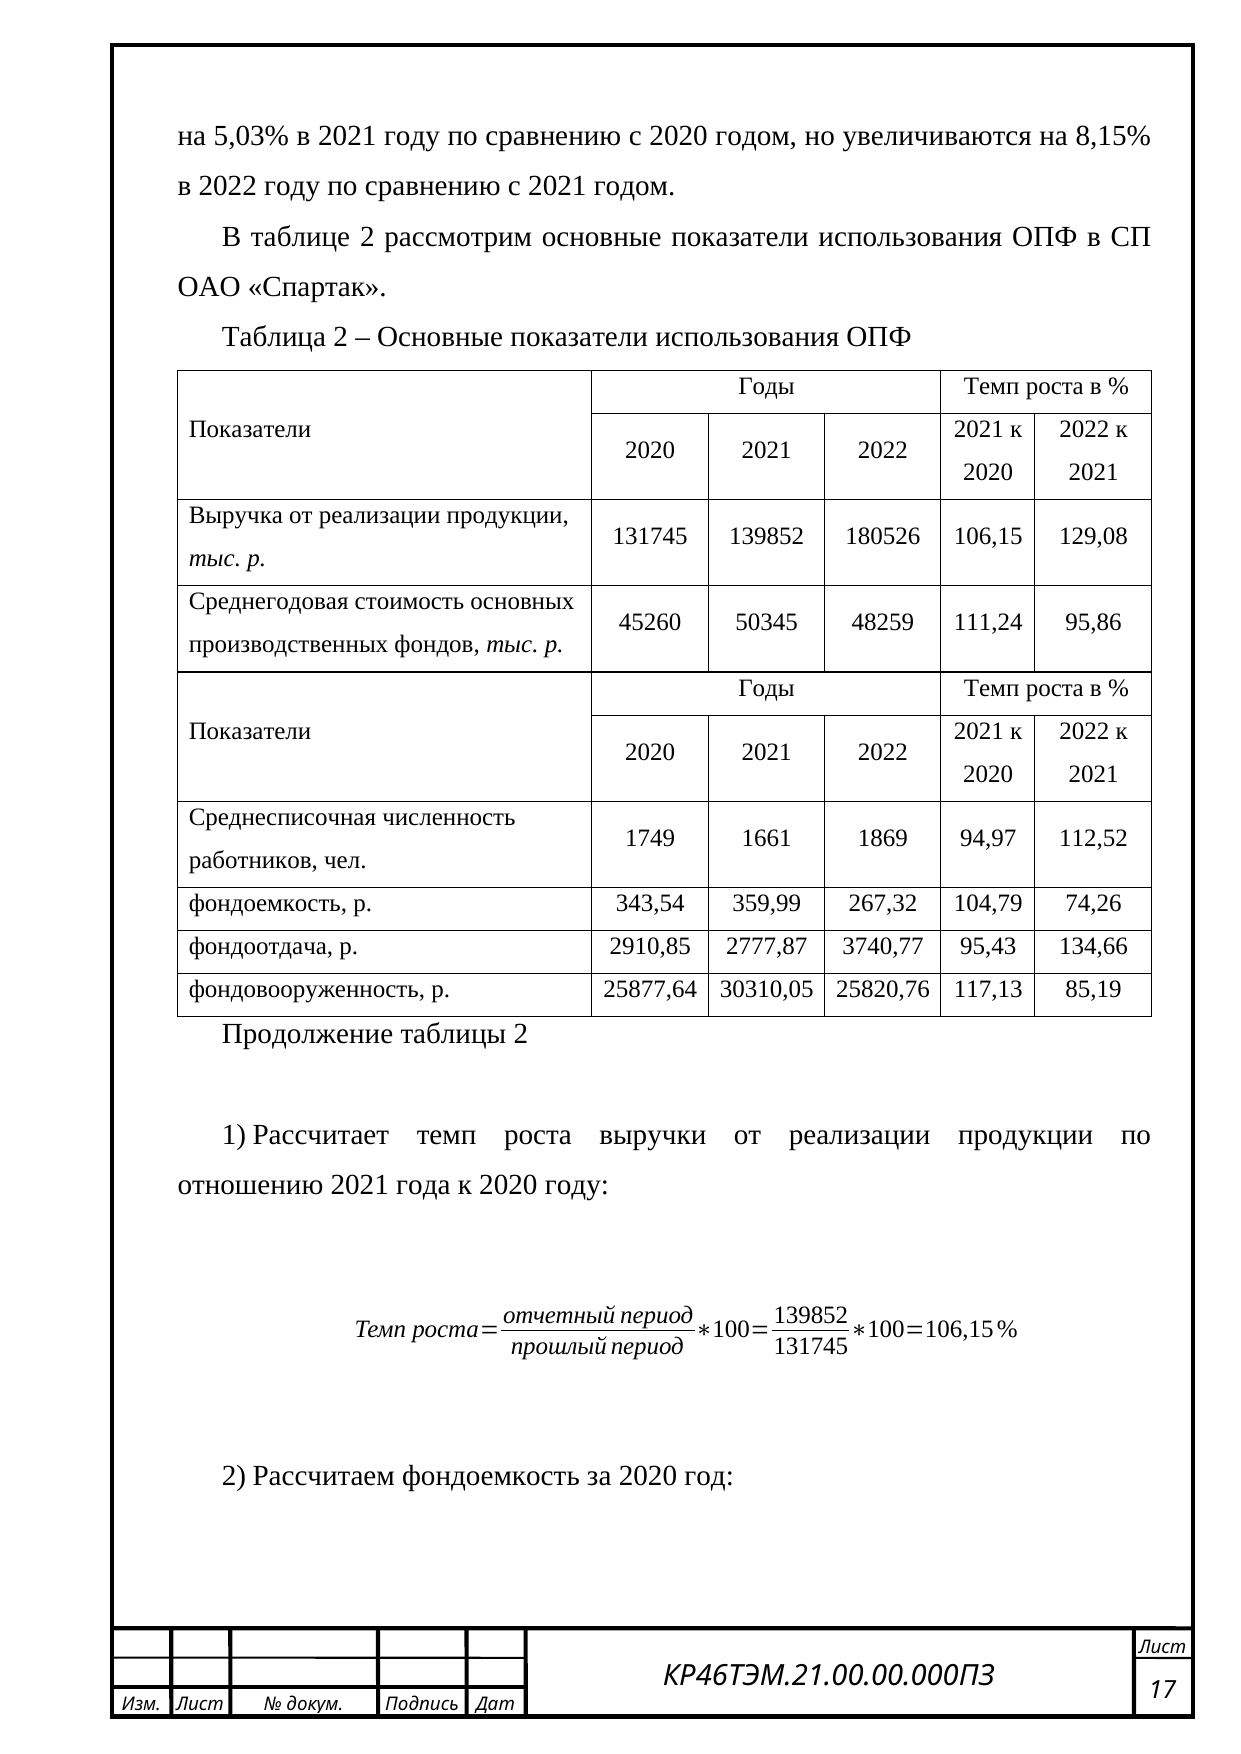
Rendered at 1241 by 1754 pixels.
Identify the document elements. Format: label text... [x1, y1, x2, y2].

table_cell 2021 к 2020 [941, 414, 1034, 499]
table_cell 267,32 [825, 888, 940, 930]
table_cell 134,66 [1035, 931, 1151, 973]
table_cell 343,54 [592, 888, 708, 930]
table_header Темп роста в % [941, 371, 1151, 413]
table_cell 94,97 [941, 802, 1034, 887]
table_cell 50345 [709, 586, 824, 671]
table_cell 2021 к 2020 [941, 716, 1034, 801]
table_cell 2777,87 [709, 931, 824, 973]
table_cell фондоемкость, р. [178, 888, 591, 930]
table_cell 74,26 [1035, 888, 1151, 930]
text Таблица 2 – Основные показатели использования ОПФ [177, 319, 1152, 353]
table_cell 45260 [592, 586, 708, 671]
table_header Годы [592, 371, 940, 413]
table_cell 1749 [592, 802, 708, 887]
table_cell 112,52 [1035, 802, 1151, 887]
table_cell 48259 [825, 586, 940, 671]
table_header Показатели [178, 371, 591, 499]
table_header Показатели [178, 673, 591, 801]
table_cell Среднегодовая стоимость основных производственных фондов, тыс. р. [178, 586, 591, 671]
table_cell Выручка от реализации продукции, тыс. р. [178, 500, 591, 585]
table_cell 1869 [825, 802, 940, 887]
table_cell 2022 [825, 414, 940, 499]
table_cell фондоотдача, р. [178, 931, 591, 973]
table_cell 2020 [592, 414, 708, 499]
list Продолжение таблицы 2 [222, 1017, 1152, 1050]
table_cell 1661 [709, 802, 824, 887]
table_cell 2021 [709, 716, 824, 801]
table_cell 25820,76 [825, 974, 940, 1016]
table_header Темп роста в % [941, 673, 1151, 715]
table_cell 2022 к 2021 [1035, 414, 1151, 499]
list Рассчитаем фондоемкость за 2020 год: [177, 1458, 1152, 1492]
table_cell 95,43 [941, 931, 1034, 973]
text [177, 118, 1152, 202]
table_header Годы [592, 673, 940, 715]
table_cell 25877,64 [592, 974, 708, 1016]
table_cell 104,79 [941, 888, 1034, 930]
table_cell 106,15 [941, 500, 1034, 585]
table_cell 2020 [592, 716, 708, 801]
table_cell 139852 [709, 500, 824, 585]
table_cell 2022 к 2021 [1035, 716, 1151, 801]
table_cell 2022 [825, 716, 940, 801]
table_cell 85,19 [1035, 974, 1151, 1016]
table_cell 111,24 [941, 586, 1034, 671]
table_cell 2021 [709, 414, 824, 499]
table_cell 95,86 [1035, 586, 1151, 671]
table_cell фондовооруженность, р. [178, 974, 591, 1016]
list Рассчитает темп роста выручки от реализации продукции по отношению 2021 года к 2020 году: [177, 1117, 1152, 1201]
table_cell 180526 [825, 500, 940, 585]
table_cell 117,13 [941, 974, 1034, 1016]
table_cell 359,99 [709, 888, 824, 930]
table_cell 2910,85 [592, 931, 708, 973]
table_cell 129,08 [1035, 500, 1151, 585]
text В таблице 2 рассмотрим основные показатели использования ОПФ в СП ОАО «Спартак». [177, 219, 1152, 303]
table_cell 131745 [592, 500, 708, 585]
table_cell Среднесписочная численность работников, чел. [178, 802, 591, 887]
table_cell 30310,05 [709, 974, 824, 1016]
table_cell 3740,77 [825, 931, 940, 973]
